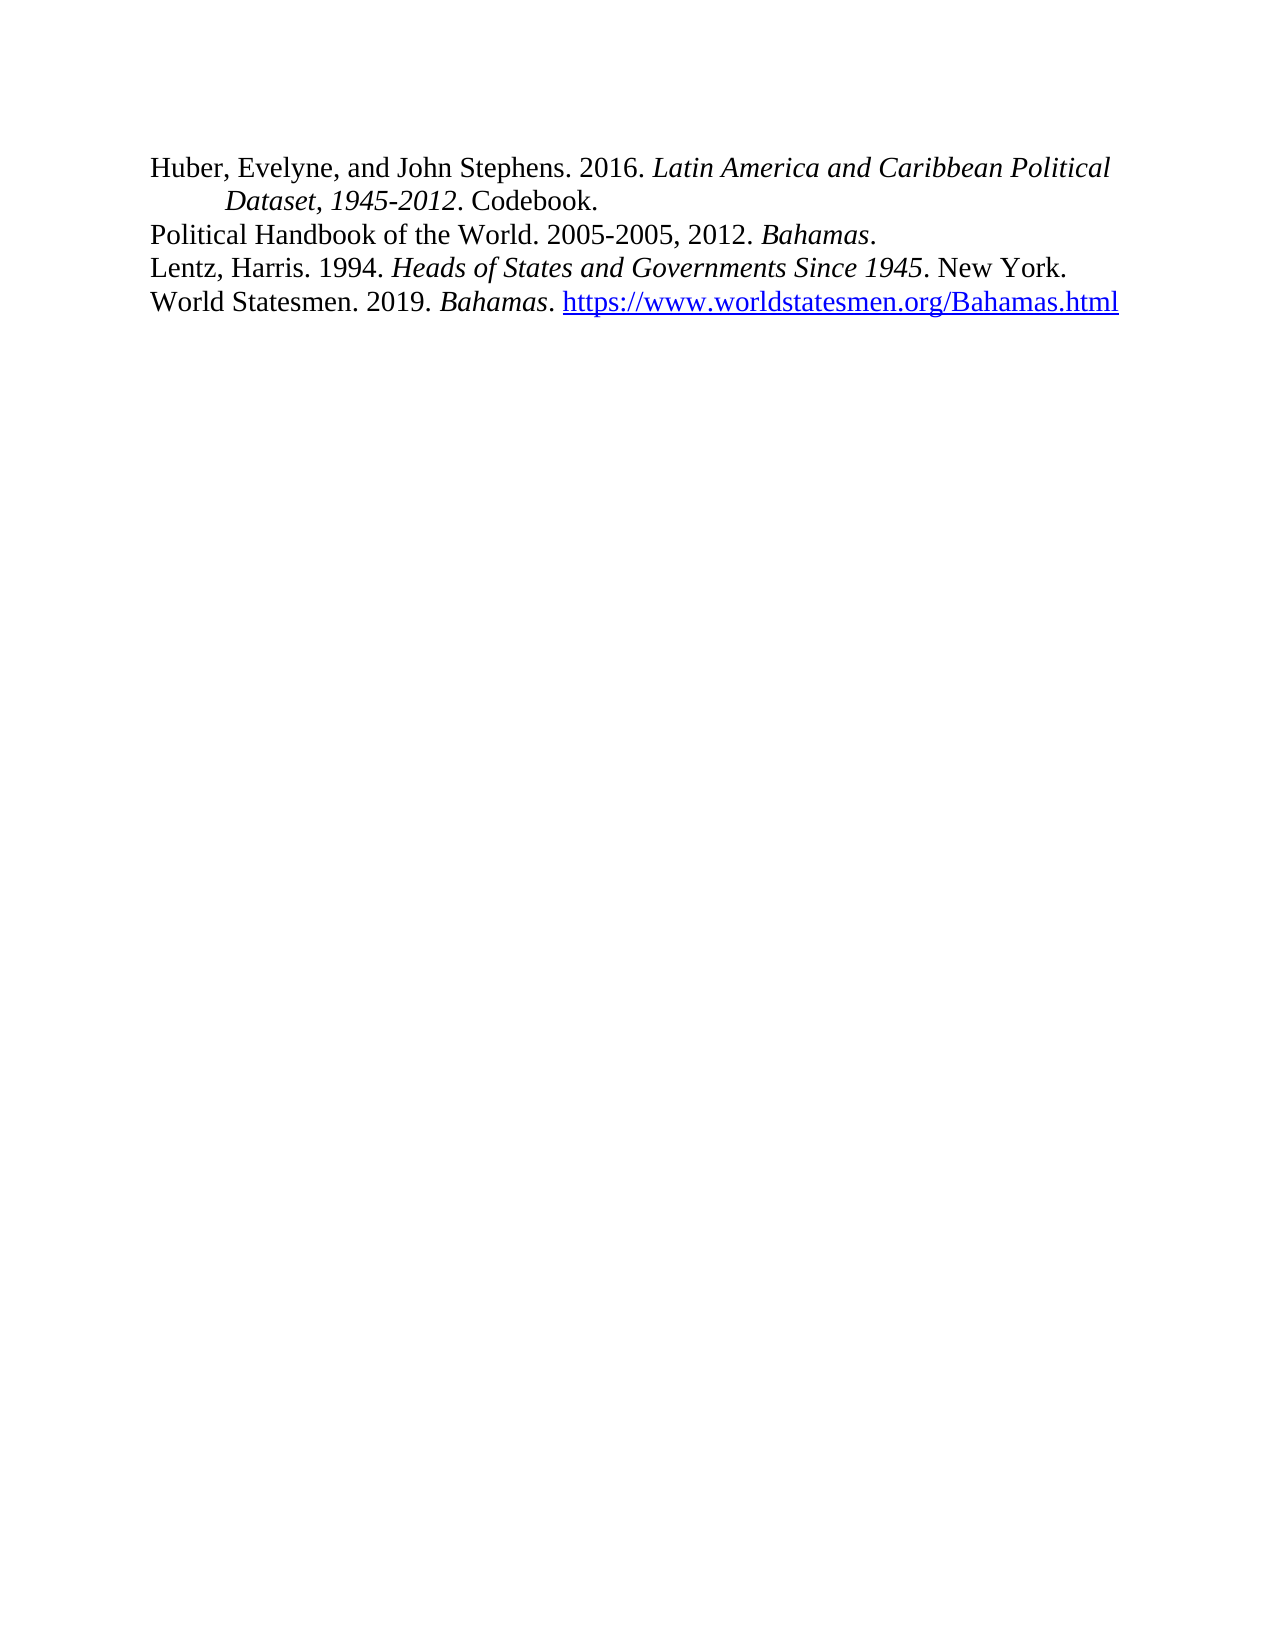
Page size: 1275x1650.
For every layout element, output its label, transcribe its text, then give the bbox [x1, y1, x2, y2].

text World Statesmen. 2019. Bahamas. https://www.worldstatesmen.org/Bahamas.html [150, 284, 1125, 318]
text Huber, Evelyne, and John Stephens. 2016. Latin America and Caribbean Political [150, 150, 1125, 183]
text Political Handbook of the World. 2005-2005, 2012. Bahamas. [150, 217, 1125, 251]
text Dataset, 1945-2012. Codebook. [150, 183, 1125, 217]
text Lentz, Harris. 1994. Heads of States and Governments Since 1945. New York. [150, 251, 1125, 284]
